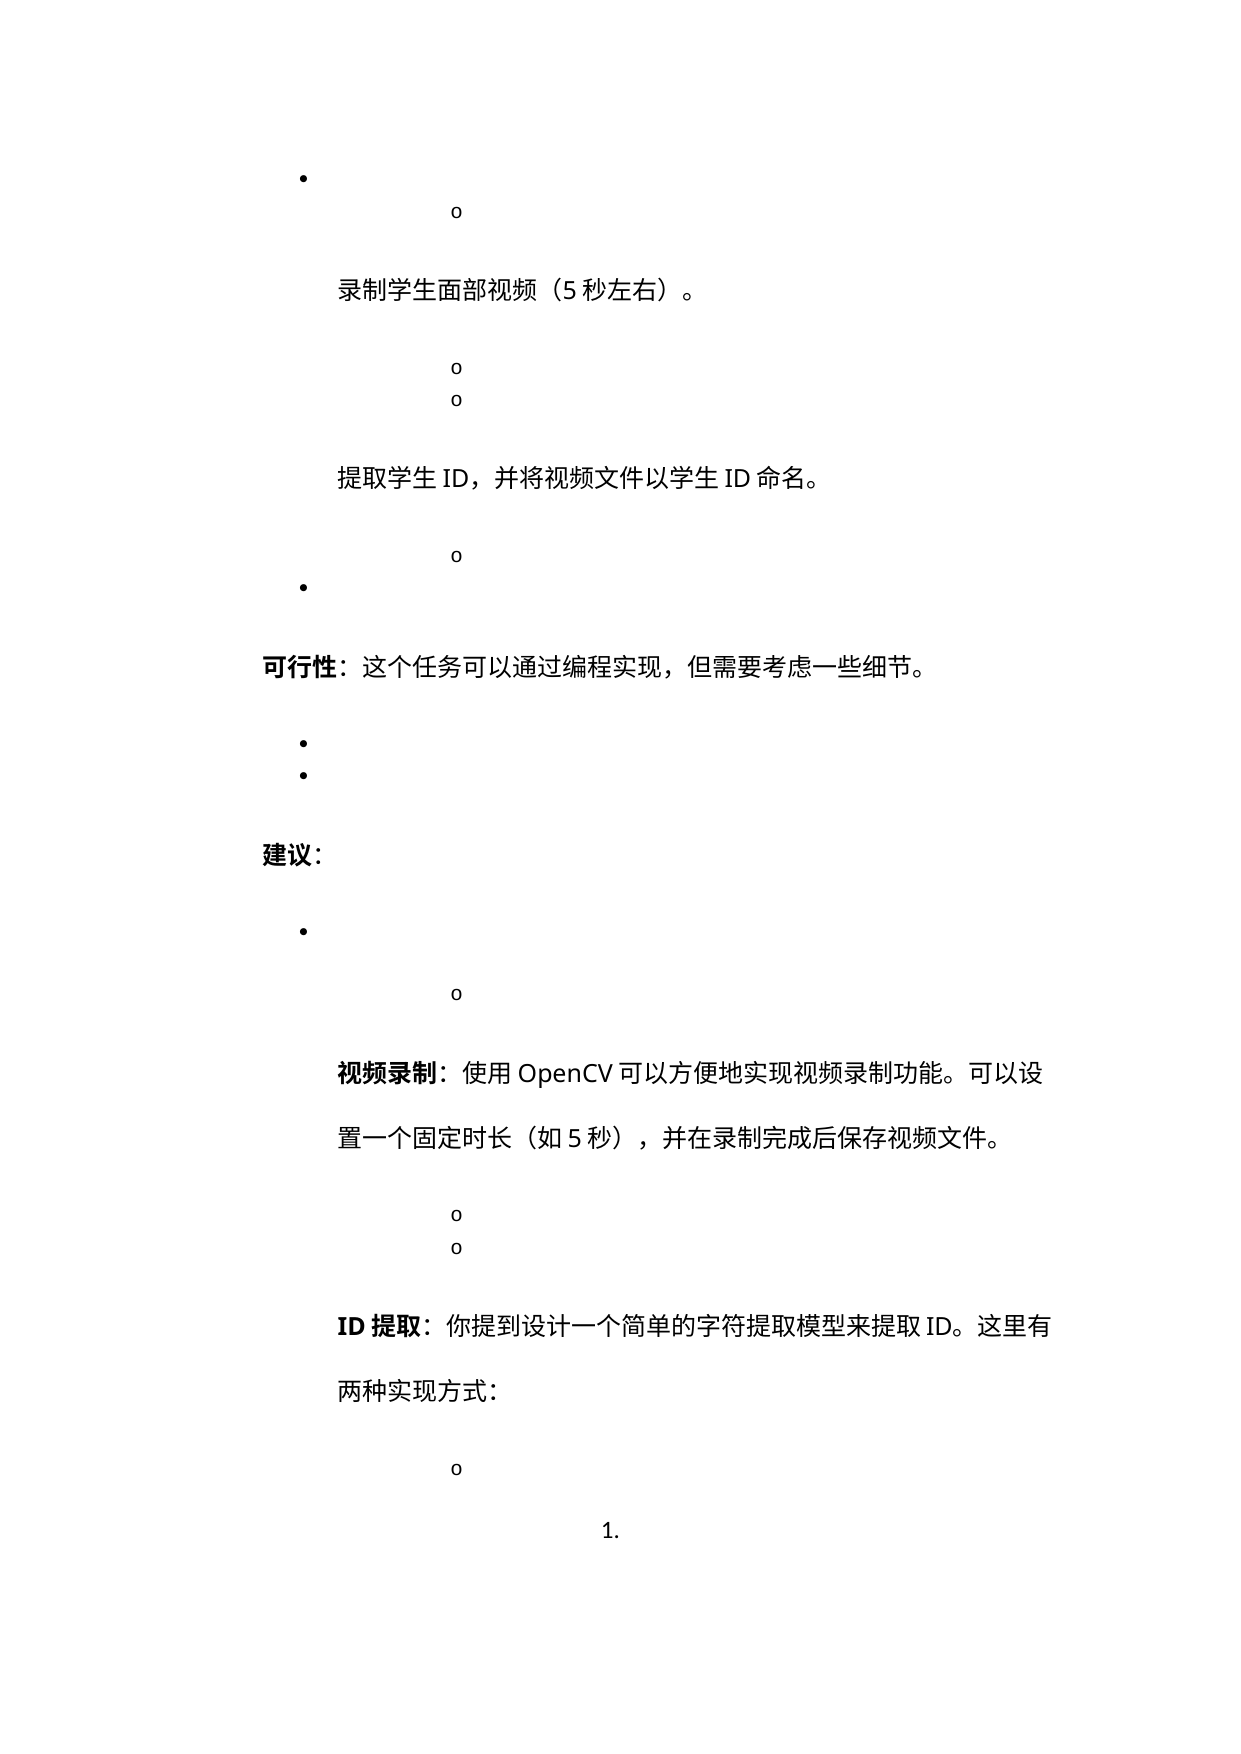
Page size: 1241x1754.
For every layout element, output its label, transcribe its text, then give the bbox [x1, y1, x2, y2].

text 提取学生ID，并将视频文件以学生ID命名。 [337, 444, 1053, 509]
text 录制学生面部视频（5秒左右）。 [337, 256, 1053, 321]
text 视频录制：使用OpenCV可以方便地实现视频录制功能。可以设置一个固定时长（如5秒），并在录制完成后保存视频文件。 [337, 1039, 1053, 1169]
text 建议： [262, 821, 1053, 886]
text 可行性：这个任务可以通过编程实现，但需要考虑一些细节。 [262, 633, 1053, 698]
text ID提取：你提到设计一个简单的字符提取模型来提取ID。这里有两种实现方式： [337, 1292, 1053, 1422]
